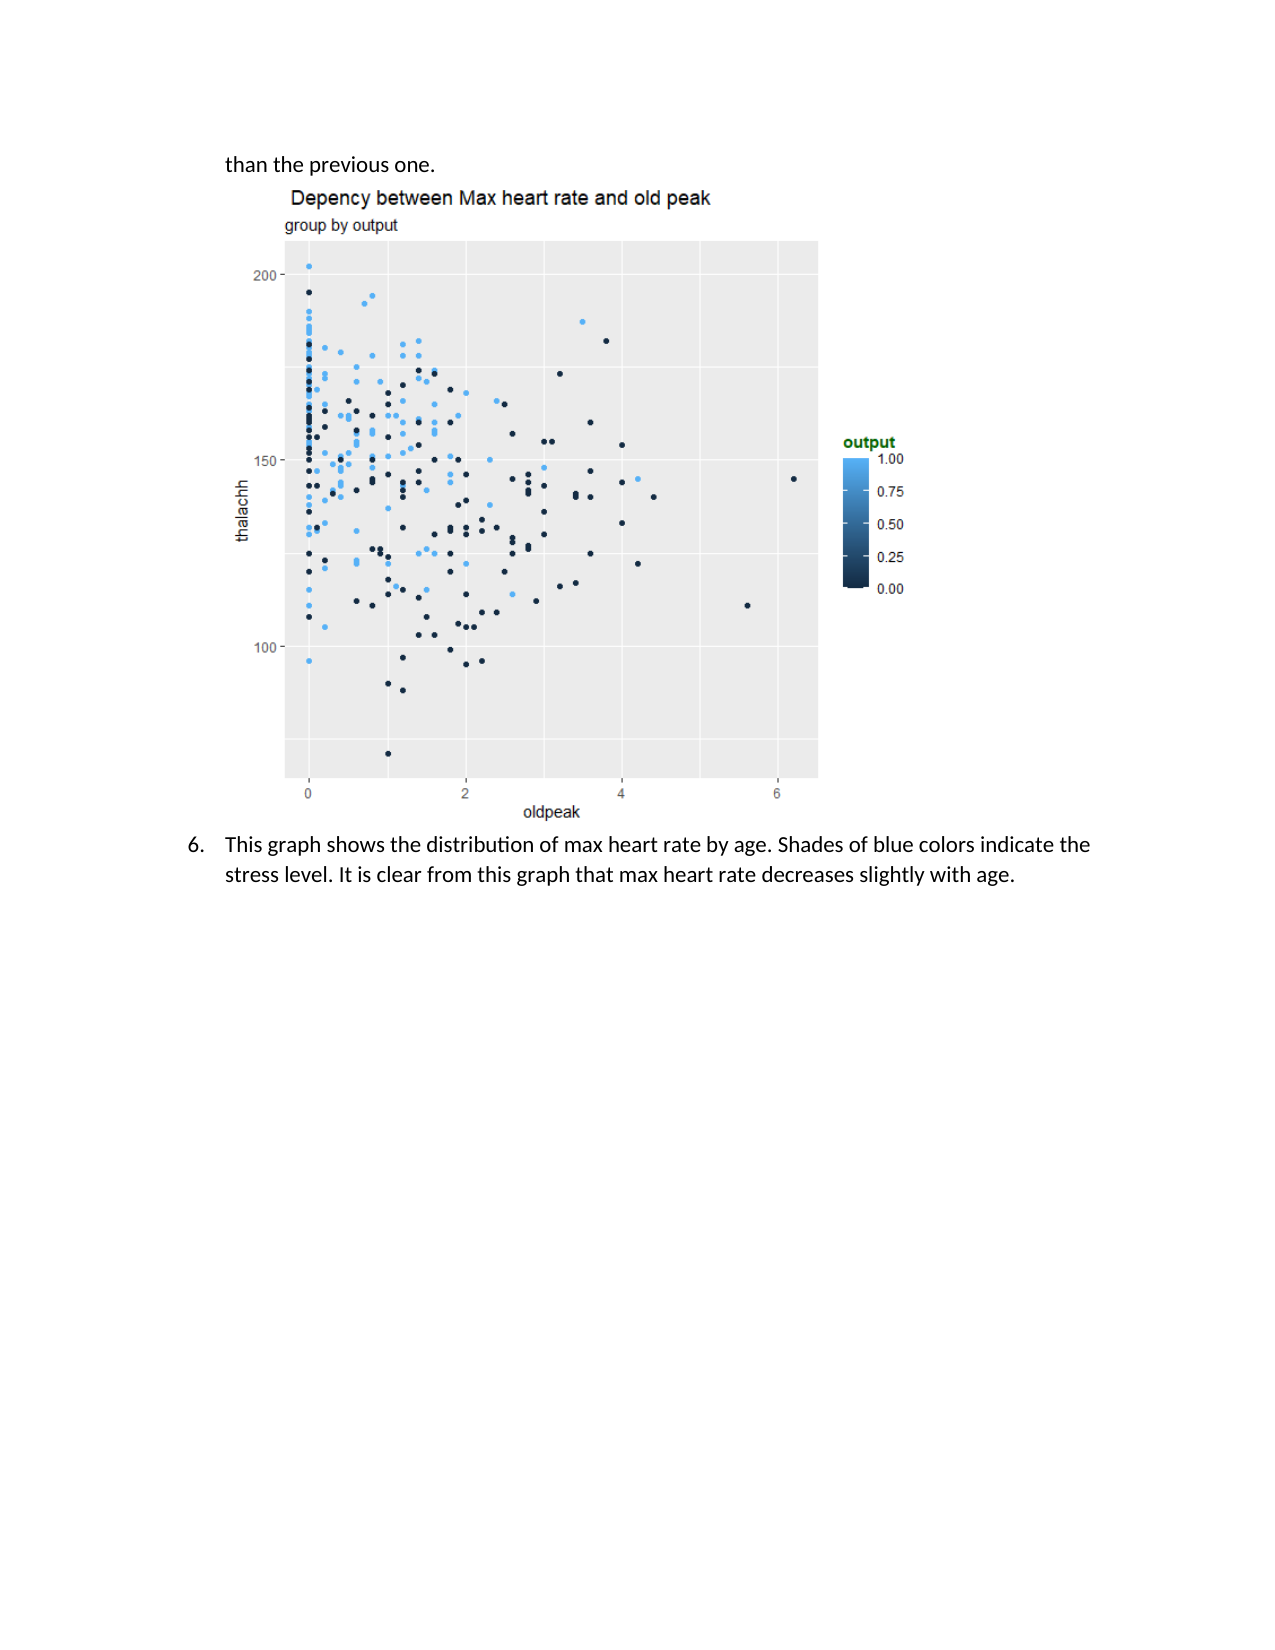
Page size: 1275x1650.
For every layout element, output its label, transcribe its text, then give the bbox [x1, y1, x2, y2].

picture [225, 180, 921, 829]
list This graph shows the distribution of max heart rate by age. Shades of blue colors indicate the stress level. It is clear from this graph that max heart rate decreases slightly with age. Furthermore, it can be seen that the stress levels of the patients here are quite high. [187, 830, 1125, 888]
